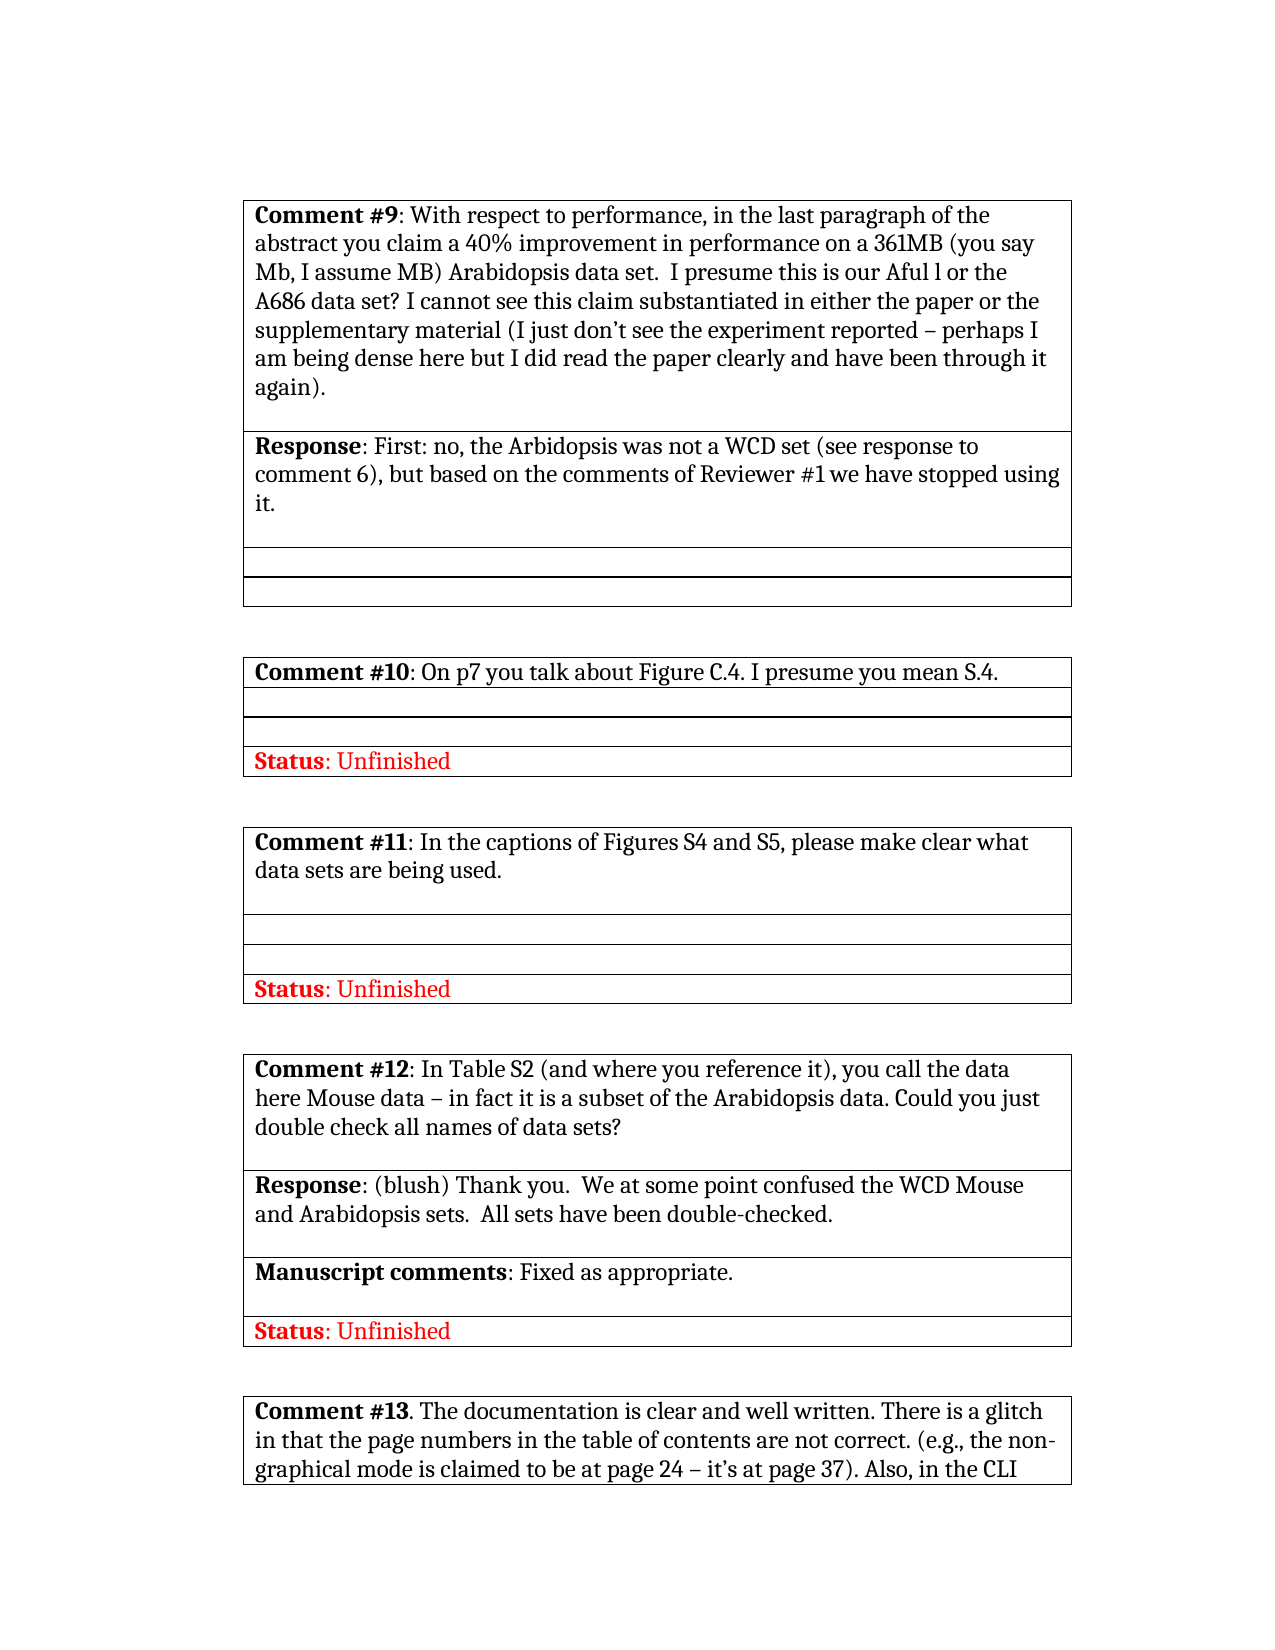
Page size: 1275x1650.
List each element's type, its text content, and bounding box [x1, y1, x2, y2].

table_cell Response: First: no, the Arbidopsis was not a WCD set (see response to comment 6), but based on the comments of Reviewer #1 we have stopped using it. [244, 432, 1071, 547]
table_header Comment #10: On p7 you talk about Figure C.4. I presume you mean S.4. [244, 658, 1071, 687]
table_cell Status: Unfinished [244, 1317, 1071, 1346]
table_cell [244, 578, 1071, 606]
table_cell Response: (blush) Thank you. We at some point confused the WCD Mouse and Arabidopsis sets. All sets have been double-checked. [244, 1171, 1071, 1257]
table_cell [244, 915, 1071, 944]
table_cell [244, 945, 1071, 973]
table_cell Manuscript comments: Fixed as appropriate. [244, 1258, 1071, 1316]
table_header Comment #11: In the captions of Figures S4 and S5, please make clear what data sets are being used. [244, 828, 1071, 914]
table_cell Status: Unfinished [244, 747, 1071, 776]
table_cell Status: Unfinished [244, 975, 1071, 1003]
table_cell [244, 718, 1071, 746]
table_cell [244, 688, 1071, 716]
table_cell [244, 548, 1071, 576]
